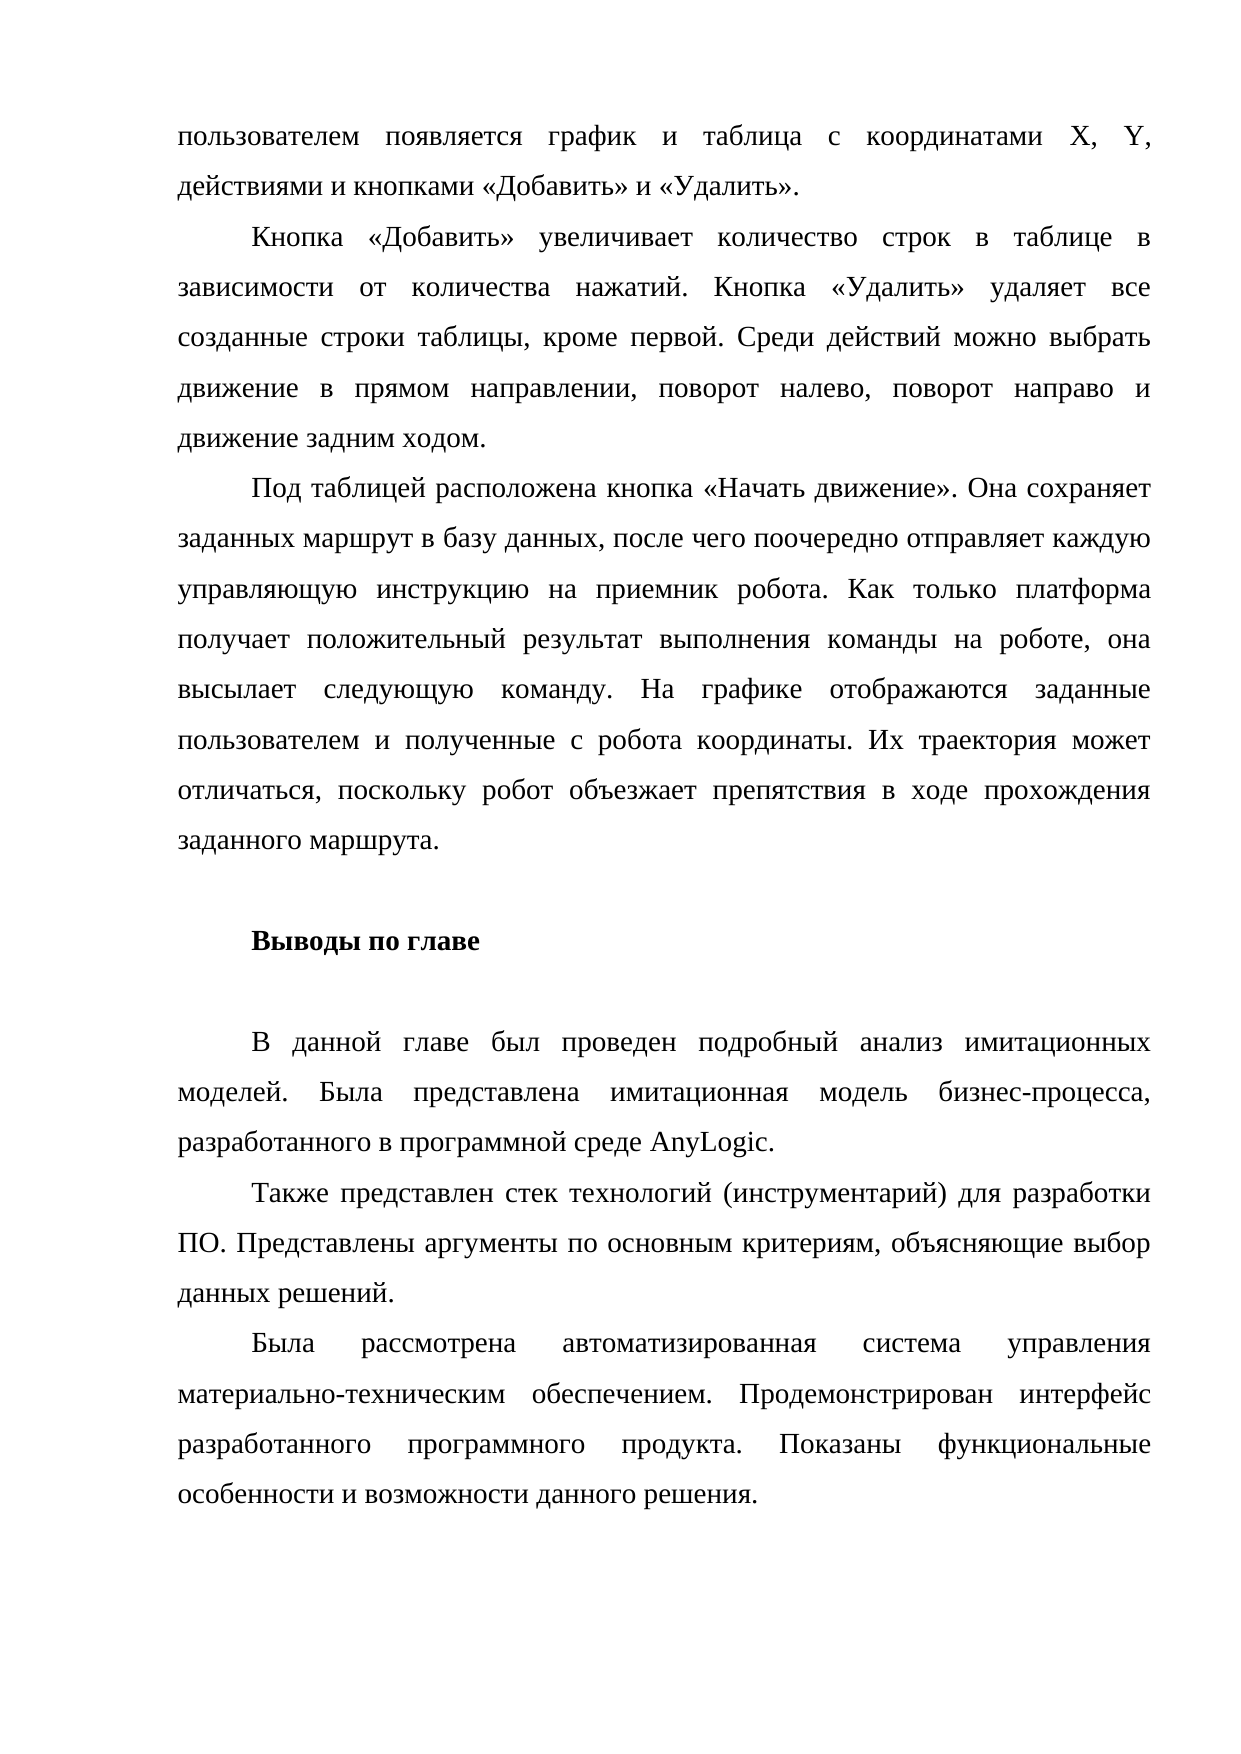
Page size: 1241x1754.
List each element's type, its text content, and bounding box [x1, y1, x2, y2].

text Под таблицей расположена кнопка «Начать движение». Она сохраняет заданных маршрут в базу данных, после чего поочередно отправляет каждую управляющую инструкцию на приемник робота. Как только платформа получает положительный результат выполнения команды на роботе, она высылает следующую команду. На графике отображаются заданные пользователем и полученные с робота координаты. Их траектория может отличаться, поскольку робот объезжает препятствия в ходе прохождения заданного маршрута. [177, 470, 1152, 856]
text Выводы по главе [177, 923, 1152, 957]
text Также представлен стек технологий (инструментарий) для разработки ПО. Представлены аргументы по основным критериям, объясняющие выбор данных решений. [177, 1175, 1152, 1309]
text Была рассмотрена автоматизированная система управления материально-техническим обеспечением. Продемонстрирован интерфейс разработанного программного продукта. Показаны функциональные особенности и возможности данного решения. [177, 1326, 1152, 1510]
text В данной главе был проведен подробный анализ имитационных моделей. Была представлена имитационная модель бизнес-процесса, разработанного в программной среде AnyLogic. [177, 1024, 1152, 1158]
text Кнопка «Добавить» увеличивает количество строк в таблице в зависимости от количества нажатий. Кнопка «Удалить» удаляет все созданные строки таблицы, кроме первой. Среди действий можно выбрать движение в прямом направлении, поворот налево, поворот направо и движение задним ходом. [177, 219, 1152, 453]
